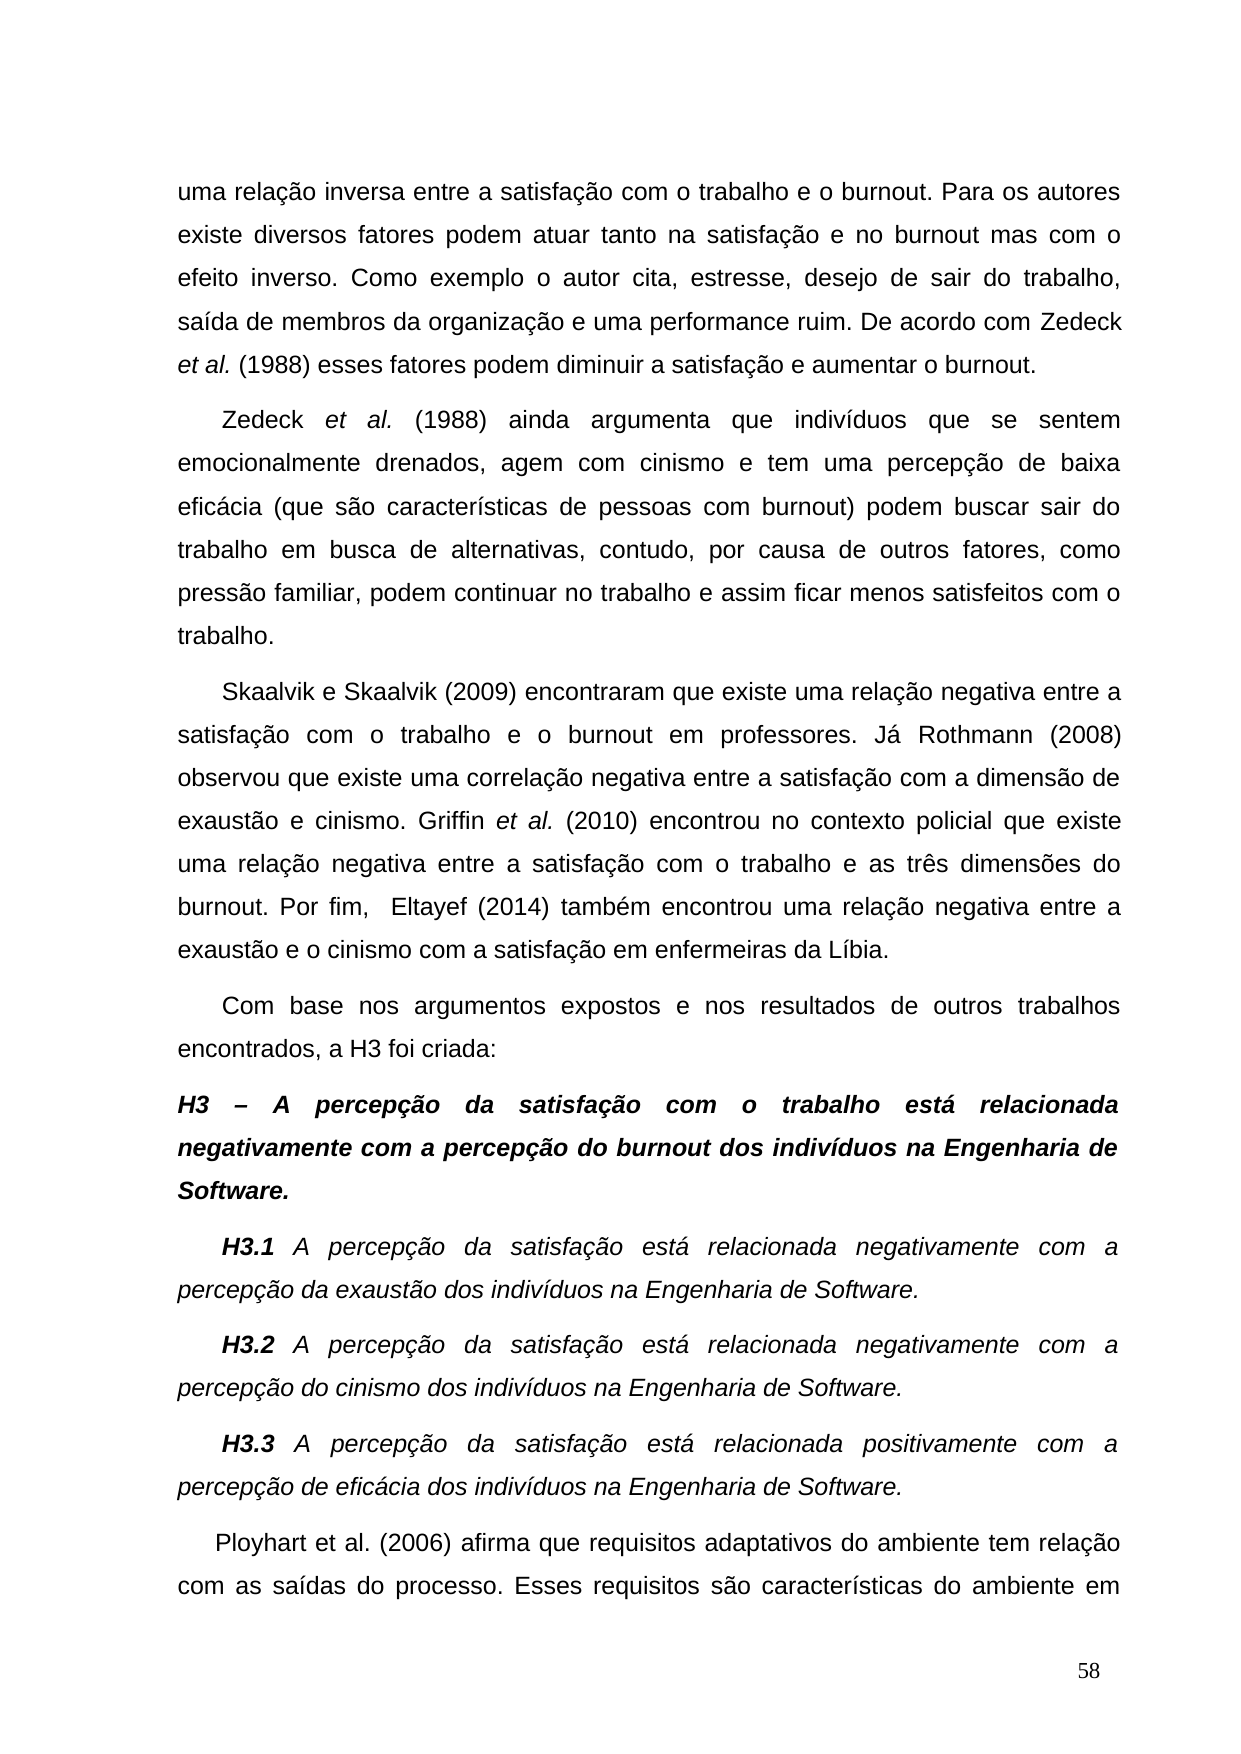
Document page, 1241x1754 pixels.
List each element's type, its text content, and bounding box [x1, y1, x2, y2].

text H3.3 A percepção da satisfação está relacionada positivamente com a percepção de eficácia dos indivíduos na Engenharia de Software. [177, 1429, 1122, 1501]
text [177, 177, 1122, 378]
text H3 – A percepção da satisfação com o trabalho está relacionada negativamente com a percepção do burnout dos indivíduos na Engenharia de Software. [177, 1090, 1122, 1205]
text Skaalvik e Skaalvik (2009) encontraram que existe uma relação negativa entre a satisfação com o trabalho e o burnout em professores. Já Rothmann (2008) observou que existe uma correlação negativa entre a satisfação com a dimensão de exaustão e cinismo. Griffin et al. (2010) encontrou no contexto policial que existe uma relação negativa entre a satisfação com o trabalho e as três dimensões do burnout. Por fim, Eltayef (2014) também encontrou uma relação negativa entre a exaustão e o cinismo com a satisfação em enfermeiras da Líbia. [177, 677, 1122, 964]
text H3.2 A percepção da satisfação está relacionada negativamente com a percepção do cinismo dos indivíduos na Engenharia de Software. [177, 1330, 1122, 1402]
text Zedeck et al. (1988) ainda argumenta que indivíduos que se sentem emocionalmente drenados, agem com cinismo e tem uma percepção de baixa eficácia (que são características de pessoas com burnout) podem buscar sair do trabalho em busca de alternativas, contudo, por causa de outros fatores, como pressão familiar, podem continuar no trabalho e assim ficar menos satisfeitos com o trabalho. [177, 405, 1122, 650]
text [177, 1528, 1122, 1600]
text Com base nos argumentos expostos e nos resultados de outros trabalhos encontrados, a H3 foi criada: [177, 991, 1122, 1063]
text H3.1 A percepção da satisfação está relacionada negativamente com a percepção da exaustão dos indivíduos na Engenharia de Software. [177, 1232, 1122, 1303]
